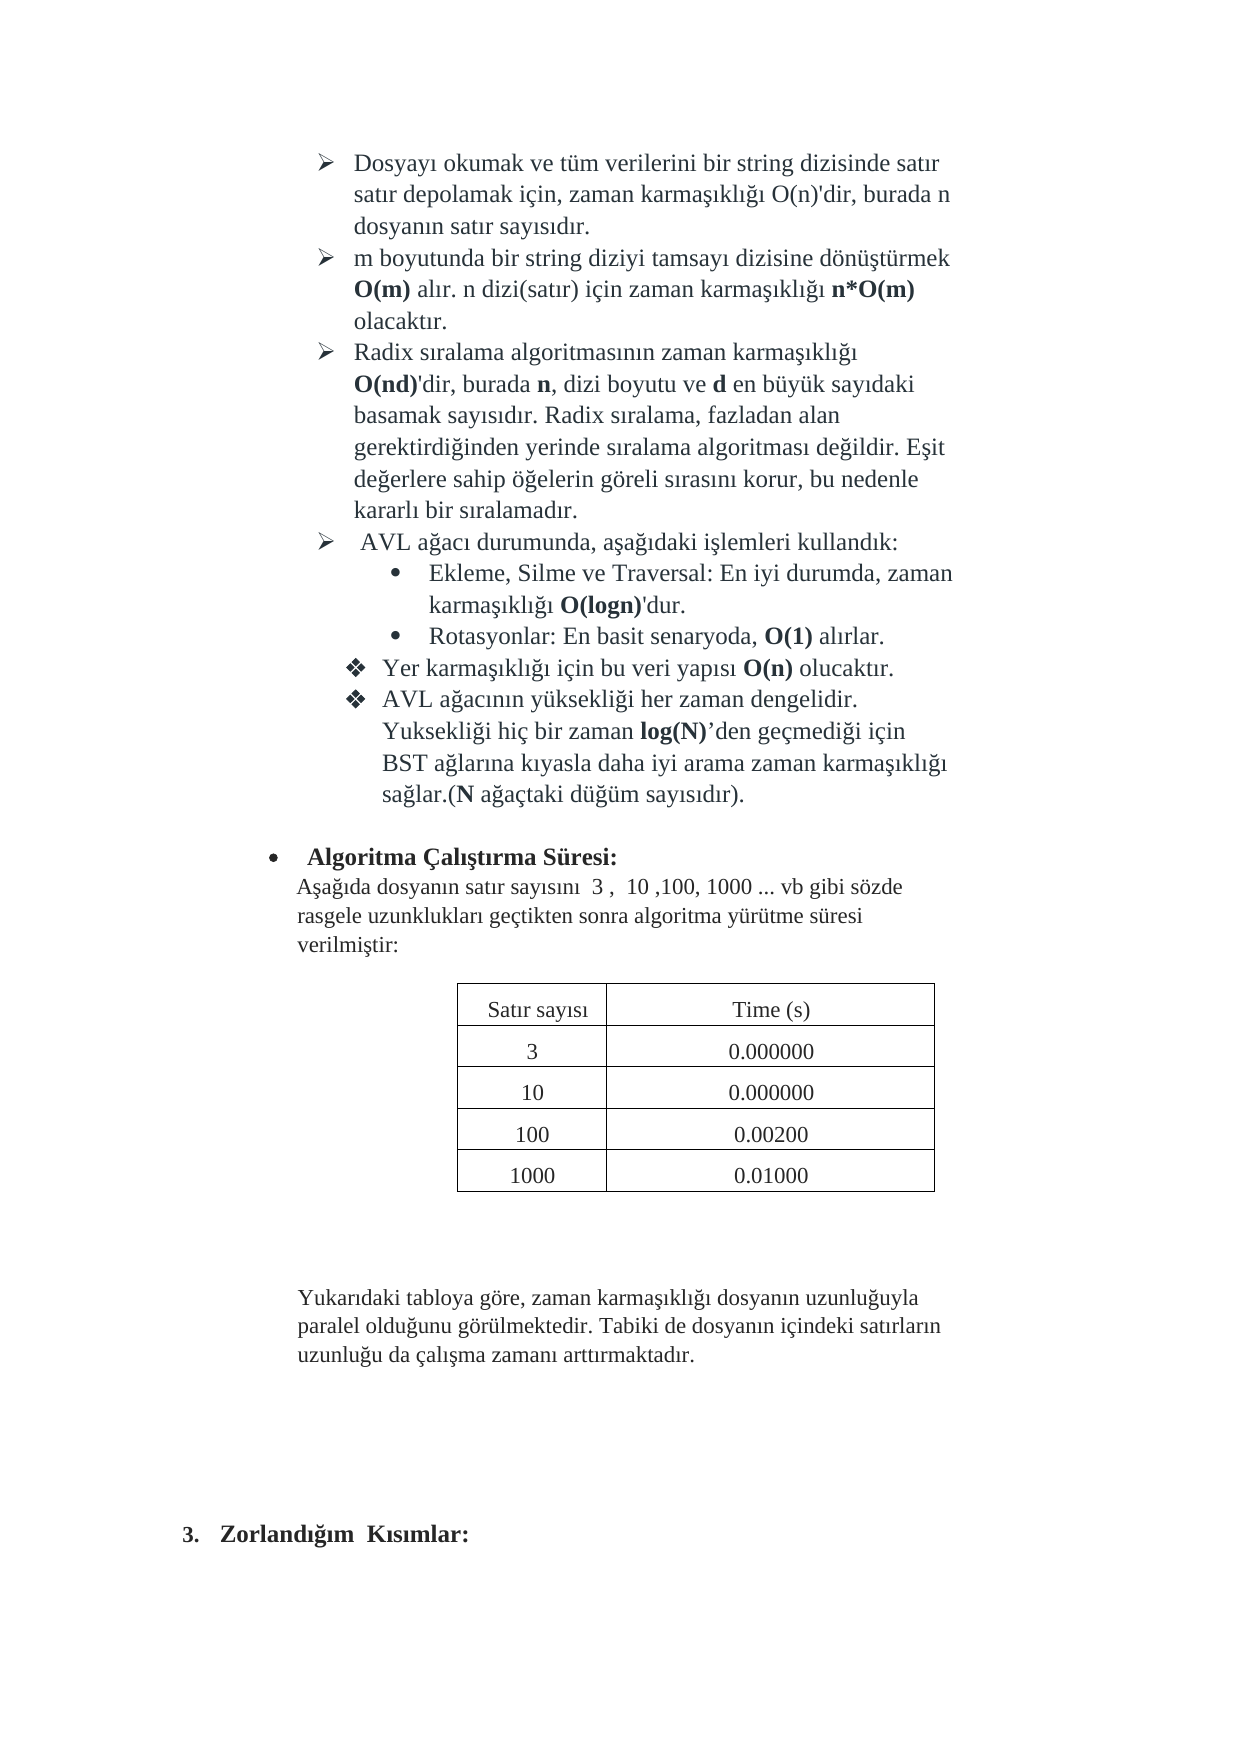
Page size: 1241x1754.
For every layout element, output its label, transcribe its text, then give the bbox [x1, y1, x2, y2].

list Radix sıralama algoritmasının zaman karmaşıklığı O(nd)'dir, burada n, dizi boyutu ve d en büyük sayıdaki basamak sayısıdır. Radix sıralama, fazladan alan gerektirdiğinden yerinde sıralama algoritması değildir. Eşit değerlere sahip öğelerin göreli sırasını korur, bu nedenle kararlı bir sıralamadır. [316, 337, 953, 524]
list Yer karmaşıklığı için bu veri yapısı O(n) olucaktır. [344, 653, 953, 682]
table_header Satır sayısı [458, 984, 606, 1025]
list AVL ağacının yüksekliği her zaman dengelidir. Yuksekliği hiç bir zaman log(N)’den geçmediği için BST ağlarına kıyasla daha iyi arama zaman karmaşıklığı sağlar.(N ağaçtaki düğüm sayısıdır). [344, 684, 953, 808]
table_cell 1000 [458, 1150, 606, 1191]
list Rotasyonlar: En basit senaryoda, O(1) alırlar. [391, 621, 953, 650]
list m boyutunda bir string diziyi tamsayı dizisine dönüştürmek O(m) alır. n dizi(satır) için zaman karmaşıklığı n*O(m) olacaktır. [316, 243, 953, 334]
table_cell 100 [458, 1109, 606, 1149]
table_cell 0.01000 [607, 1150, 934, 1191]
list Dosyayı okumak ve tüm verilerini bir string dizisinde satır satır depolamak için, zaman karmaşıklığı O(n)'dir, burada n dosyanın satır sayısıdır. [316, 148, 953, 240]
table_cell 0.000000 [607, 1067, 934, 1108]
list Zorlandığım Kısımlar: [182, 1519, 953, 1548]
text Aşağıda dosyanın satır sayısını 3 , 10 ,100, 1000 ... vb gibi sözde rasgele uzunklukları geçtikten sonra algoritma yürütme süresi verilmiştir: [296, 873, 953, 958]
list AVL ağacı durumunda, aşağıdaki işlemleri kullandık: [316, 527, 953, 556]
table_header Time (s) [607, 984, 934, 1025]
list Ekleme, Silme ve Traversal: En iyi durumda, zaman karmaşıklığı O(logn)'dur. [391, 558, 953, 619]
list Algoritma Çalıştırma Süresi: [269, 842, 953, 871]
table_cell 0.000000 [607, 1026, 934, 1066]
table_cell 10 [458, 1067, 606, 1108]
table_cell 3 [458, 1026, 606, 1066]
table_cell 0.00200 [607, 1109, 934, 1149]
text Yukarıdaki tabloya göre, zaman karmaşıklığı dosyanın uzunluğuyla paralel olduğunu görülmektedir. Tabiki de dosyanın içindeki satırların uzunluğu da çalışma zamanı arttırmaktadır. [297, 1284, 953, 1367]
